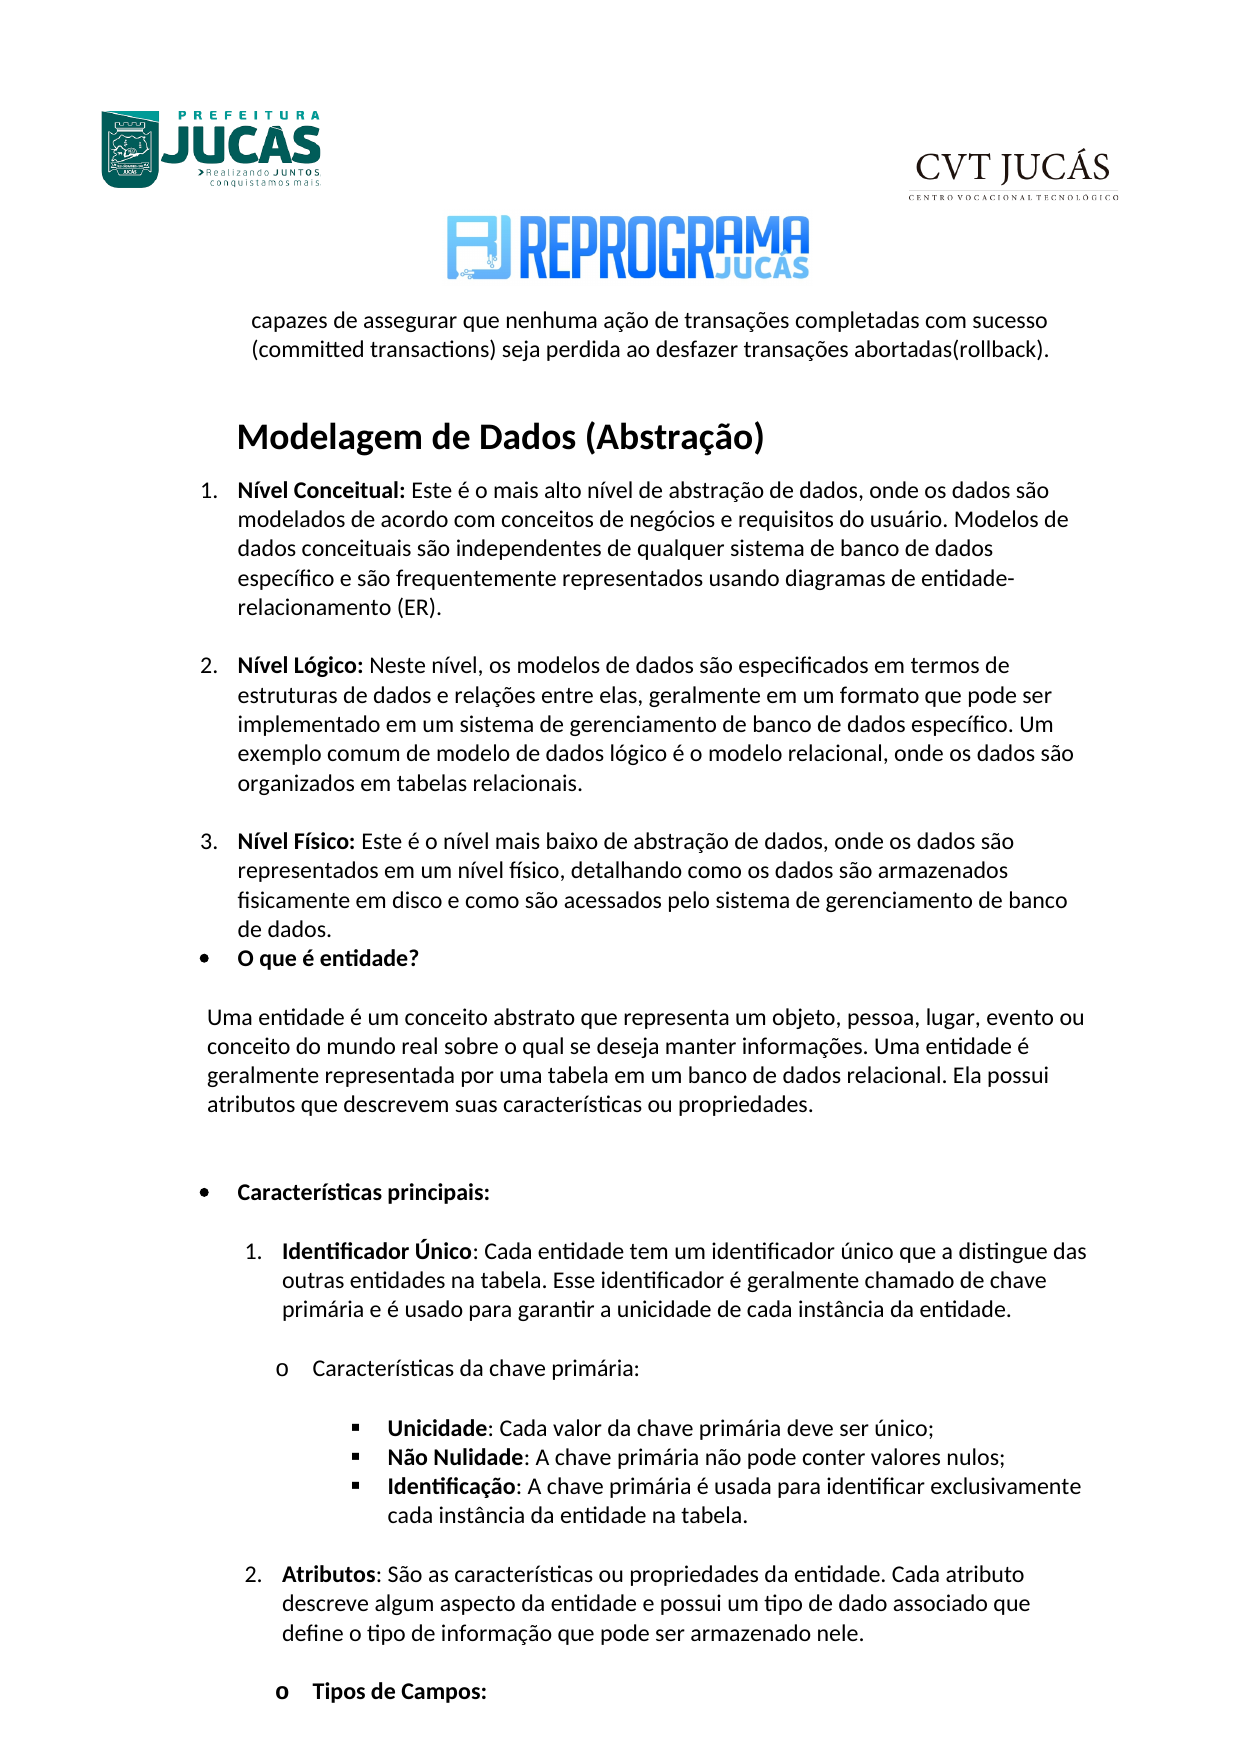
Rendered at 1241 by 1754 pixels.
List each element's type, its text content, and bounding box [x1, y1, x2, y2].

list Nível Lógico: Neste nível, os modelos de dados são especificados em termos de estruturas de dados e relações entre elas, geralmente em um formato que pode ser implementado em um sistema de gerenciamento de banco de dados específico. Um exemplo comum de modelo de dados lógico é o modelo relacional, onde os dados são organizados em tabelas relacionais. [200, 651, 1093, 797]
list O que é entidade? [200, 943, 1093, 972]
picture [101, 111, 321, 188]
list Modelagem de Dados (Abstração) [236, 413, 1093, 459]
list Unicidade: Cada valor da chave primária deve ser único; [350, 1413, 1093, 1442]
list Nível Conceitual: Este é o mais alto nível de abstração de dados, onde os dados são modelados de acordo com conceitos de negócios e requisitos do usuário. Modelos de dados conceituais são independentes de qualquer sistema de banco de dados específico e são frequentemente representados usando diagramas de entidade-relacionamento (ER). [200, 475, 1093, 621]
picture [881, 135, 1145, 213]
list Tipos de Campos: [275, 1676, 1093, 1707]
list Não Nulidade: A chave primária não pode conter valores nulos; [350, 1442, 1093, 1471]
text Uma entidade é um conceito abstrato que representa um objeto, pessoa, lugar, evento ou conceito do mundo real sobre o qual se deseja manter informações. Uma entidade é geralmente representada por uma tabela em um banco de dados relacional. Ela possui atributos que descrevem suas características ou propriedades. [207, 1002, 1093, 1119]
list Características da chave primária: [275, 1353, 1093, 1383]
list Características principais: [200, 1177, 1093, 1207]
list Atributos: São as características ou propriedades da entidade. Cada atributo descreve algum aspecto da entidade e possui um tipo de dado associado que define o tipo de informação que pode ser armazenado nele. [244, 1559, 1093, 1647]
list Identificação: A chave primária é usada para identificar exclusivamente cada instância da entidade na tabela. [350, 1471, 1093, 1530]
picture [442, 209, 813, 286]
list Nível Físico: Este é o nível mais baixo de abstração de dados, onde os dados são representados em um nível físico, detalhando como os dados são armazenados fisicamente em disco e como são acessados pelo sistema de gerenciamento de banco de dados. [200, 826, 1093, 943]
list Identificador Único: Cada entidade tem um identificador único que a distingue das outras entidades na tabela. Esse identificador é geralmente chamado de chave primária e é usado para garantir a unicidade de cada instância da entidade. [244, 1236, 1093, 1324]
